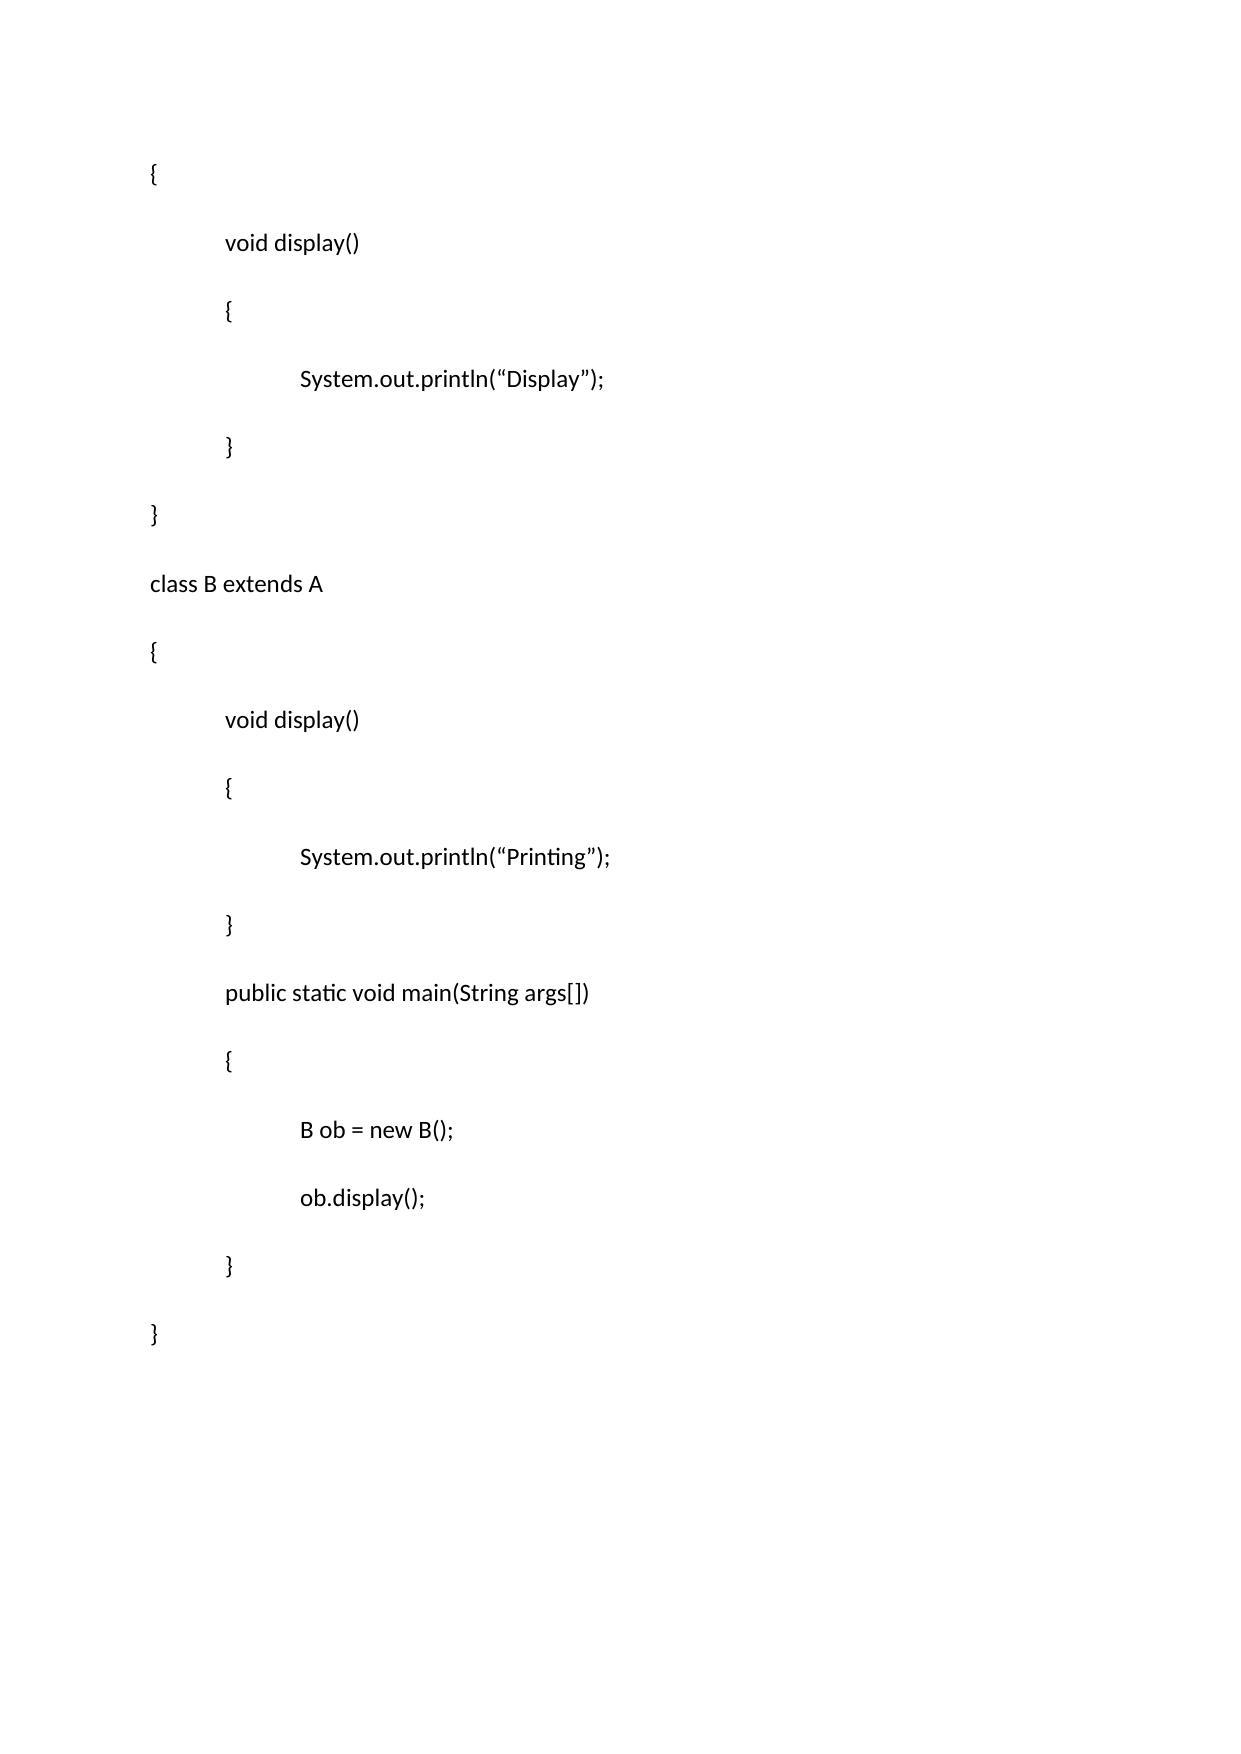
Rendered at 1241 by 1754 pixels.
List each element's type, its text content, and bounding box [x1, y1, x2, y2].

text { [150, 764, 1090, 803]
text } [150, 901, 1090, 939]
text } [150, 1310, 1090, 1349]
text { [150, 628, 1090, 667]
text { [150, 150, 1090, 189]
text { [150, 1037, 1090, 1076]
text ob.display(); [150, 1173, 1090, 1212]
text System.out.println(“Printing”); [150, 832, 1090, 871]
text } [150, 491, 1090, 530]
text System.out.println(“Display”); [150, 355, 1090, 394]
text } [150, 423, 1090, 462]
text { [150, 286, 1090, 326]
text class B extends A [150, 559, 1090, 598]
text void display() [150, 696, 1090, 735]
text B ob = new B(); [150, 1105, 1090, 1144]
text } [150, 1242, 1090, 1281]
text void display() [150, 218, 1090, 257]
text public static void main(String args[]) [150, 969, 1090, 1008]
